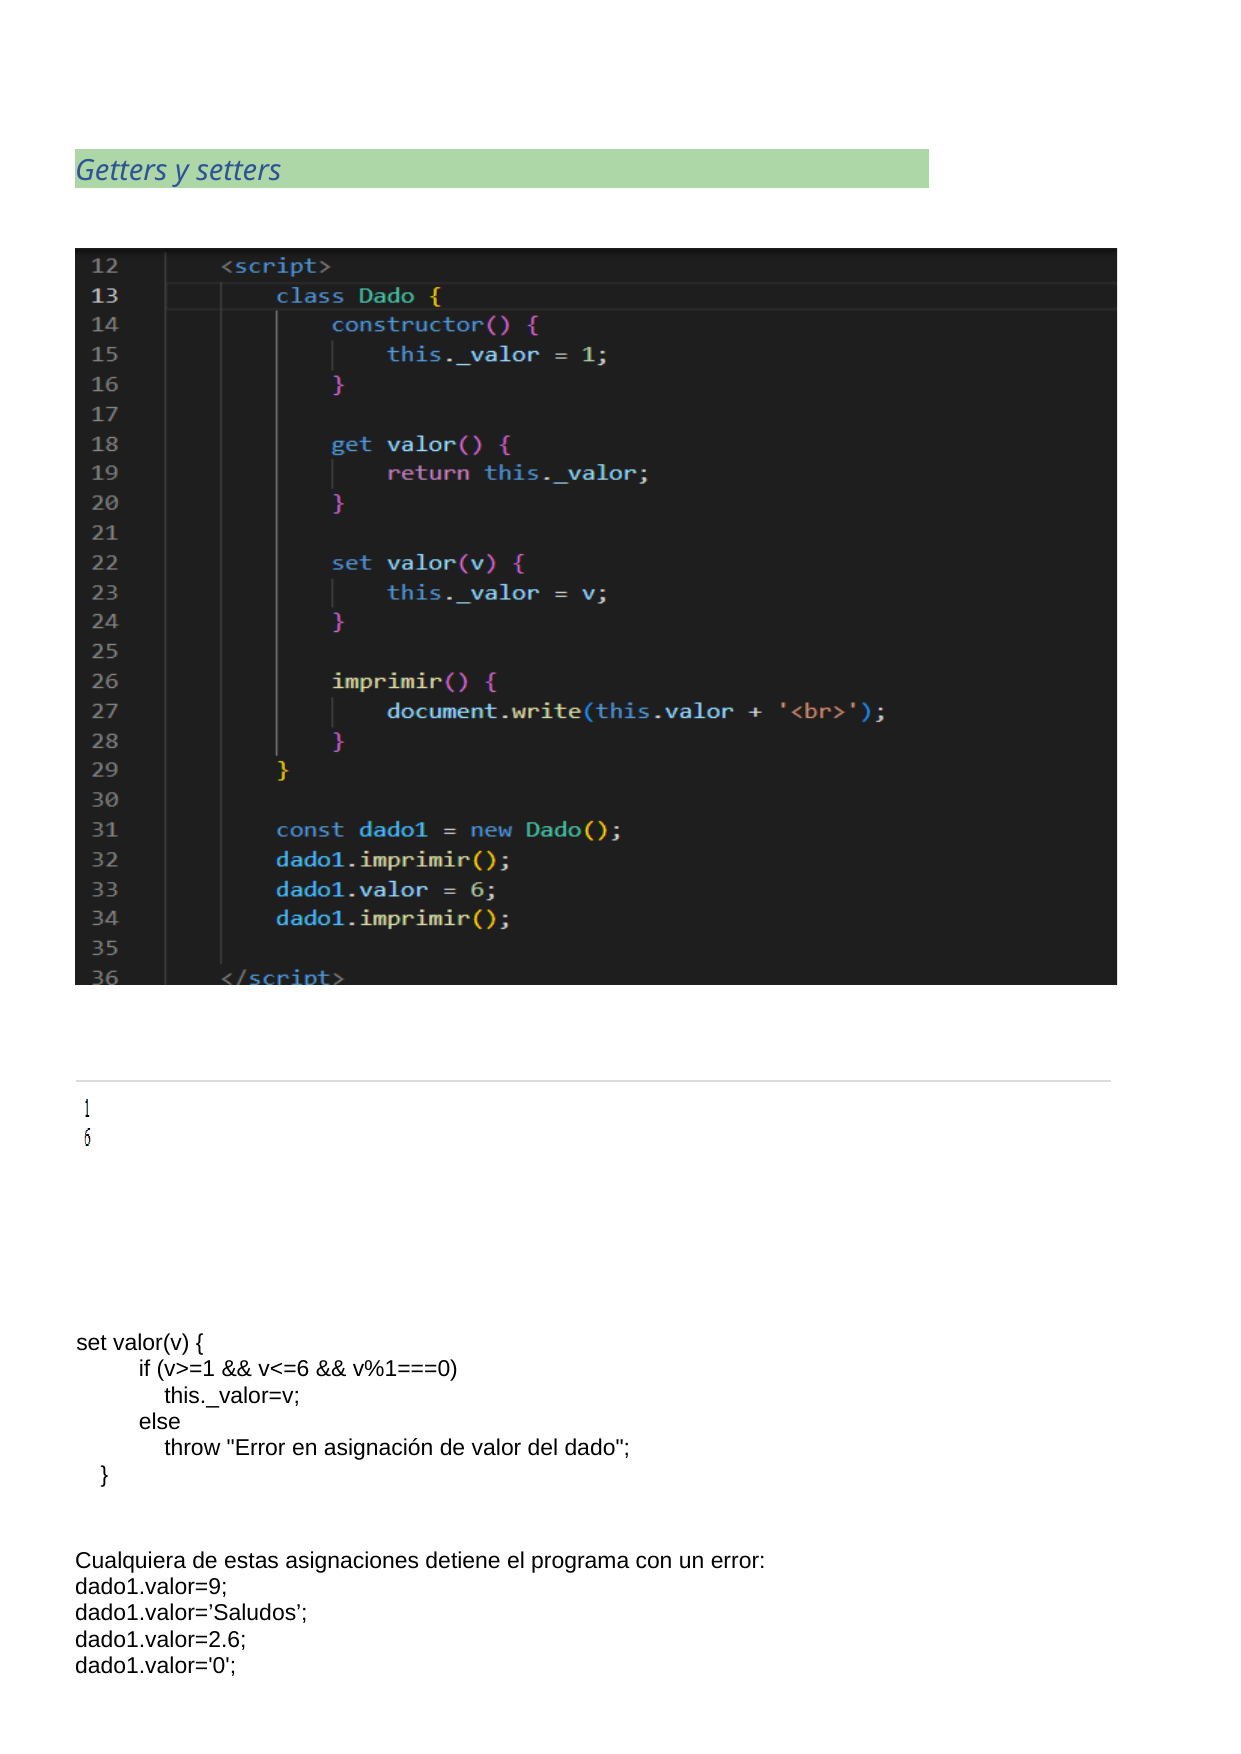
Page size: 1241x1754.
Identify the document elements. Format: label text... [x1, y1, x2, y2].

picture [75, 248, 1118, 985]
text set valor(v) { [75, 1329, 1165, 1355]
text if (v>=1 && v<=6 && v%1===0) [75, 1355, 1165, 1382]
subtitle Getters y setters [75, 149, 929, 188]
picture [76, 1071, 1111, 1213]
text dado1.valor=2.6; [75, 1626, 1165, 1652]
text dado1.valor=9; [75, 1573, 1165, 1599]
text this._valor=v; [75, 1382, 1165, 1408]
text dado1.valor=’Saludos’; [75, 1599, 1165, 1626]
text dado1.valor='0'; [75, 1652, 1165, 1678]
text Cualquiera de estas asignaciones detiene el programa con un error: [75, 1547, 1165, 1573]
text else [75, 1408, 1165, 1434]
text } [75, 1461, 1165, 1487]
text throw "Error en asignación de valor del dado"; [75, 1434, 1165, 1461]
